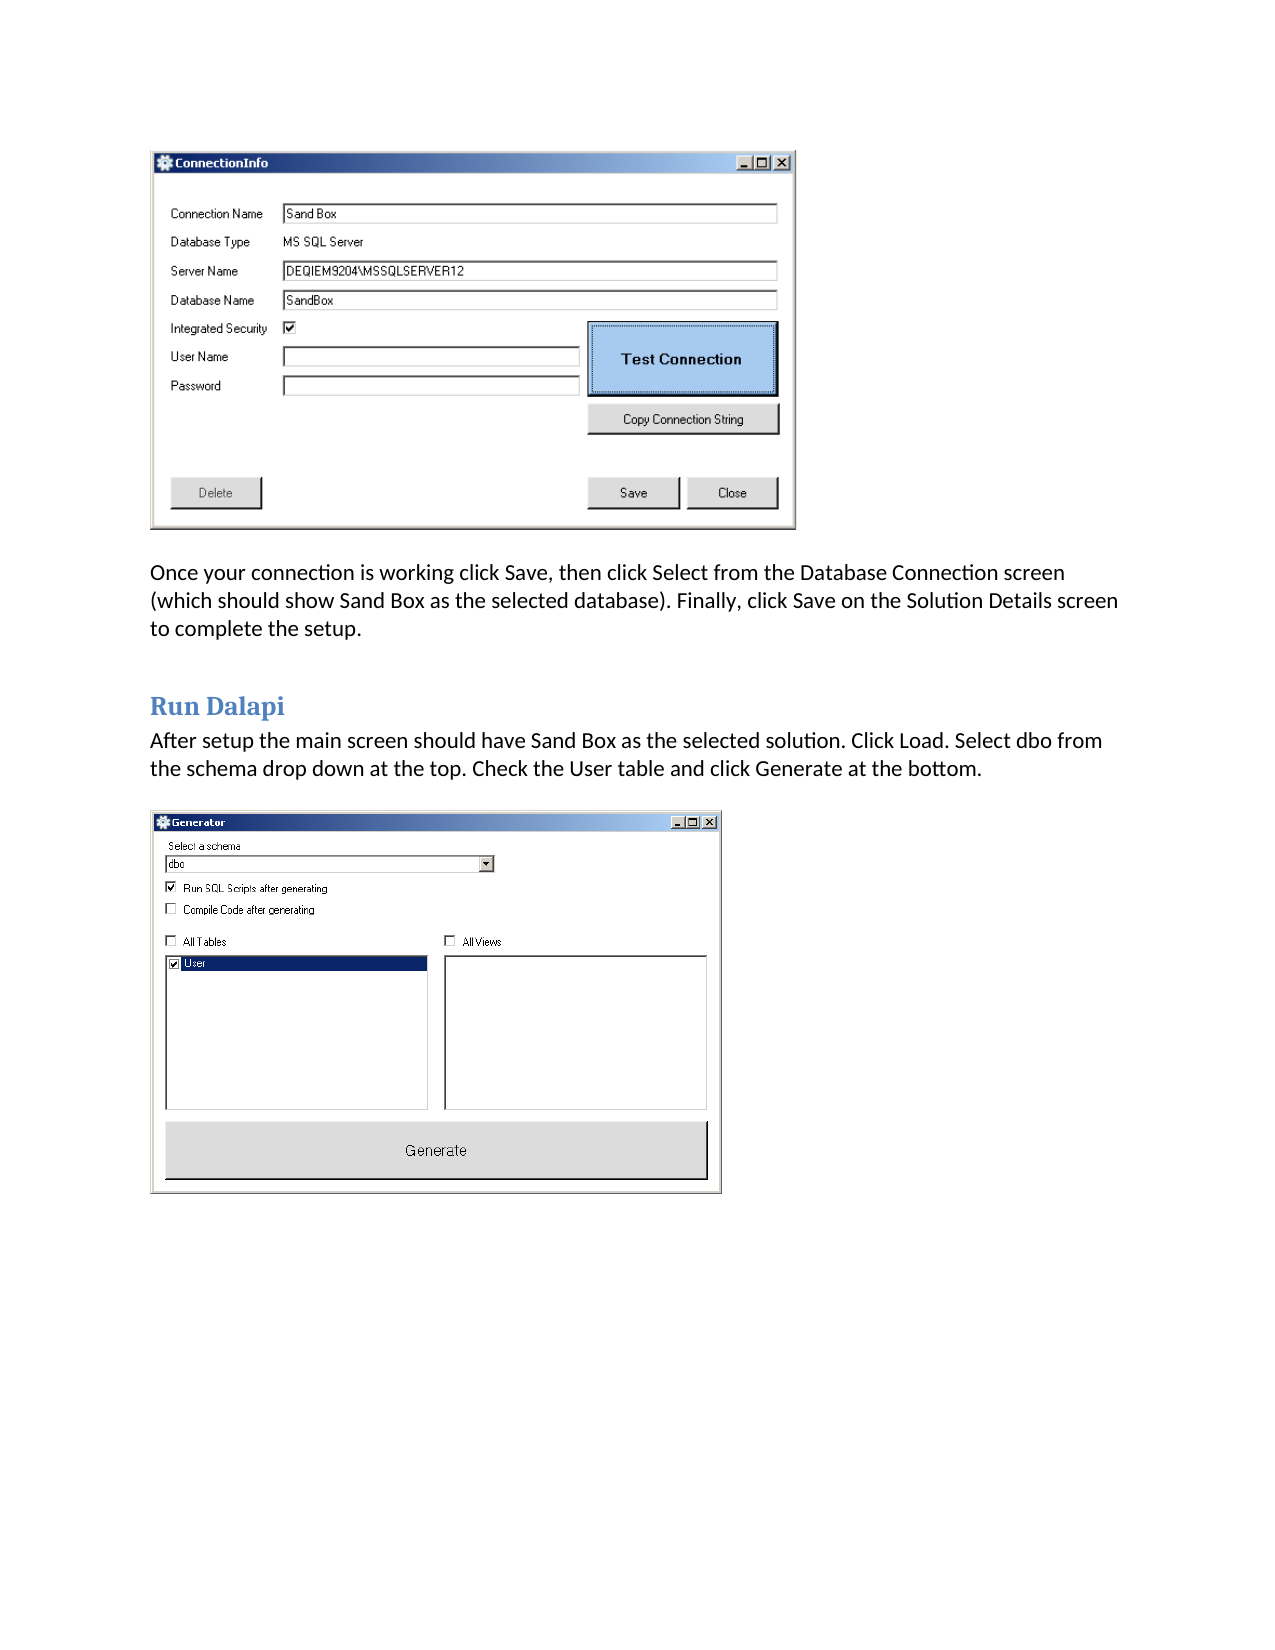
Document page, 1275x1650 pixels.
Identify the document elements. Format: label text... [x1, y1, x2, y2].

subtitle Run Dalapi [150, 691, 1125, 722]
picture [150, 150, 797, 530]
text Once your connection is working click Save, then click Select from the Database Connection screen (which should show Sand Box as the selected database). Finally, click Save on the Solution Details screen to complete the setup. [150, 558, 1125, 642]
picture [150, 810, 722, 1194]
text After setup the main screen should have Sand Box as the selected solution. Click Load. Select dbo from the schema drop down at the top. Check the User table and click Generate at the bottom. [150, 726, 1125, 782]
